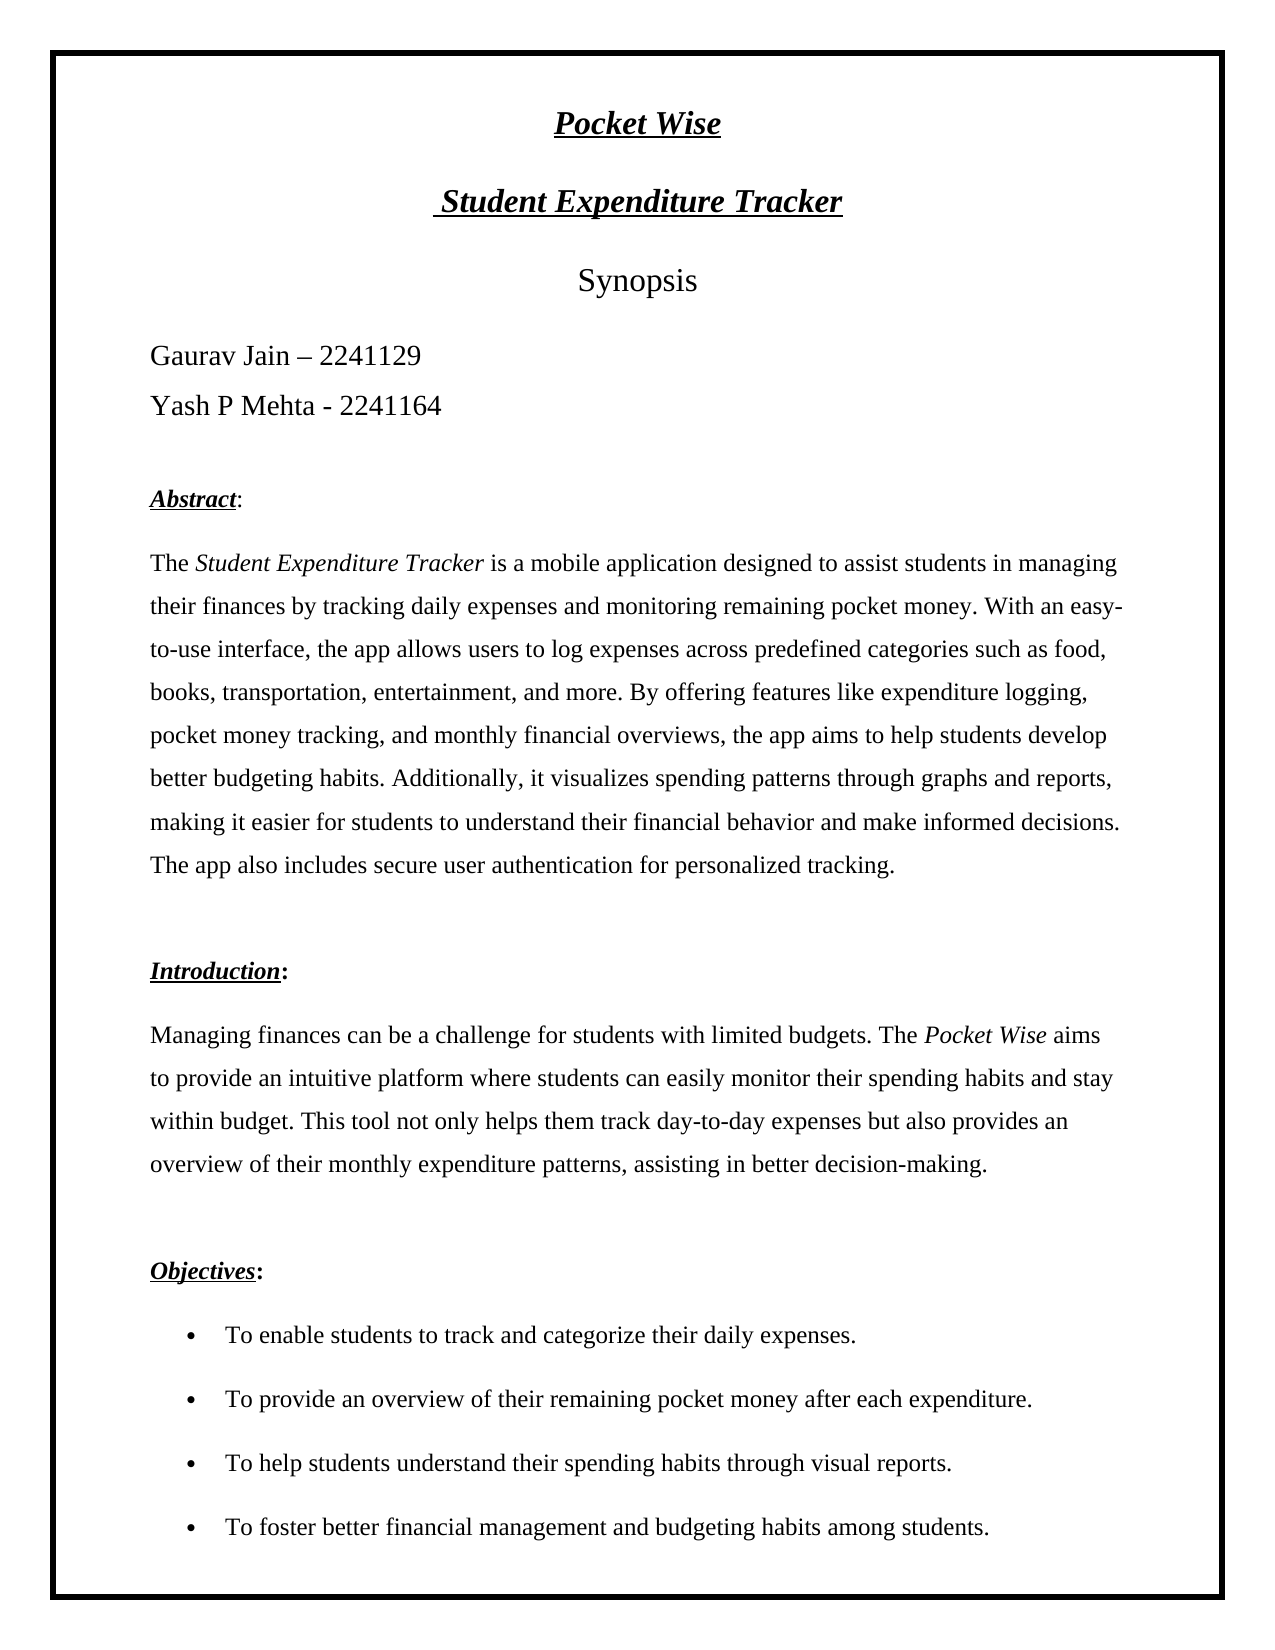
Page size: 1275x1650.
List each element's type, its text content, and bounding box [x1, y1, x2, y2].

text Student Expenditure Tracker [150, 181, 1125, 220]
text Yash P Mehta - 2241164 [150, 388, 1125, 422]
list To enable students to track and categorize their daily expenses. [187, 1320, 1125, 1348]
text The Student Expenditure Tracker is a mobile application designed to assist students in managing their finances by tracking daily expenses and monitoring remaining pocket money. With an easy-to-use interface, the app allows users to log expenses across predefined categories such as food, books, transportation, entertainment, and more. By offering features like expenditure logging, pocket money tracking, and monthly financial overviews, the app aims to help students develop better budgeting habits. Additionally, it visualizes spending patterns through graphs and reports, making it easier for students to understand their financial behavior and make informed decisions. The app also includes secure user authentication for personalized tracking. [150, 548, 1125, 878]
text Gaurav Jain – 2241129 [150, 338, 1125, 372]
text Abstract: [150, 484, 1125, 513]
list To help students understand their spending habits through visual reports. [187, 1448, 1125, 1476]
list To foster better financial management and budgeting habits among students. [187, 1512, 1125, 1540]
text Objectives: [150, 1256, 1125, 1284]
text Synopsis [150, 260, 1125, 298]
list To provide an overview of their remaining pocket money after each expenditure. [187, 1384, 1125, 1412]
text Introduction: [150, 956, 1125, 985]
text Pocket Wise [150, 103, 1125, 141]
text Managing finances can be a challenge for students with limited budgets. The Pocket Wise aims to provide an intuitive platform where students can easily monitor their spending habits and stay within budget. This tool not only helps them track day-to-day expenses but also provides an overview of their monthly expenditure patterns, assisting in better decision-making. [150, 1020, 1125, 1178]
